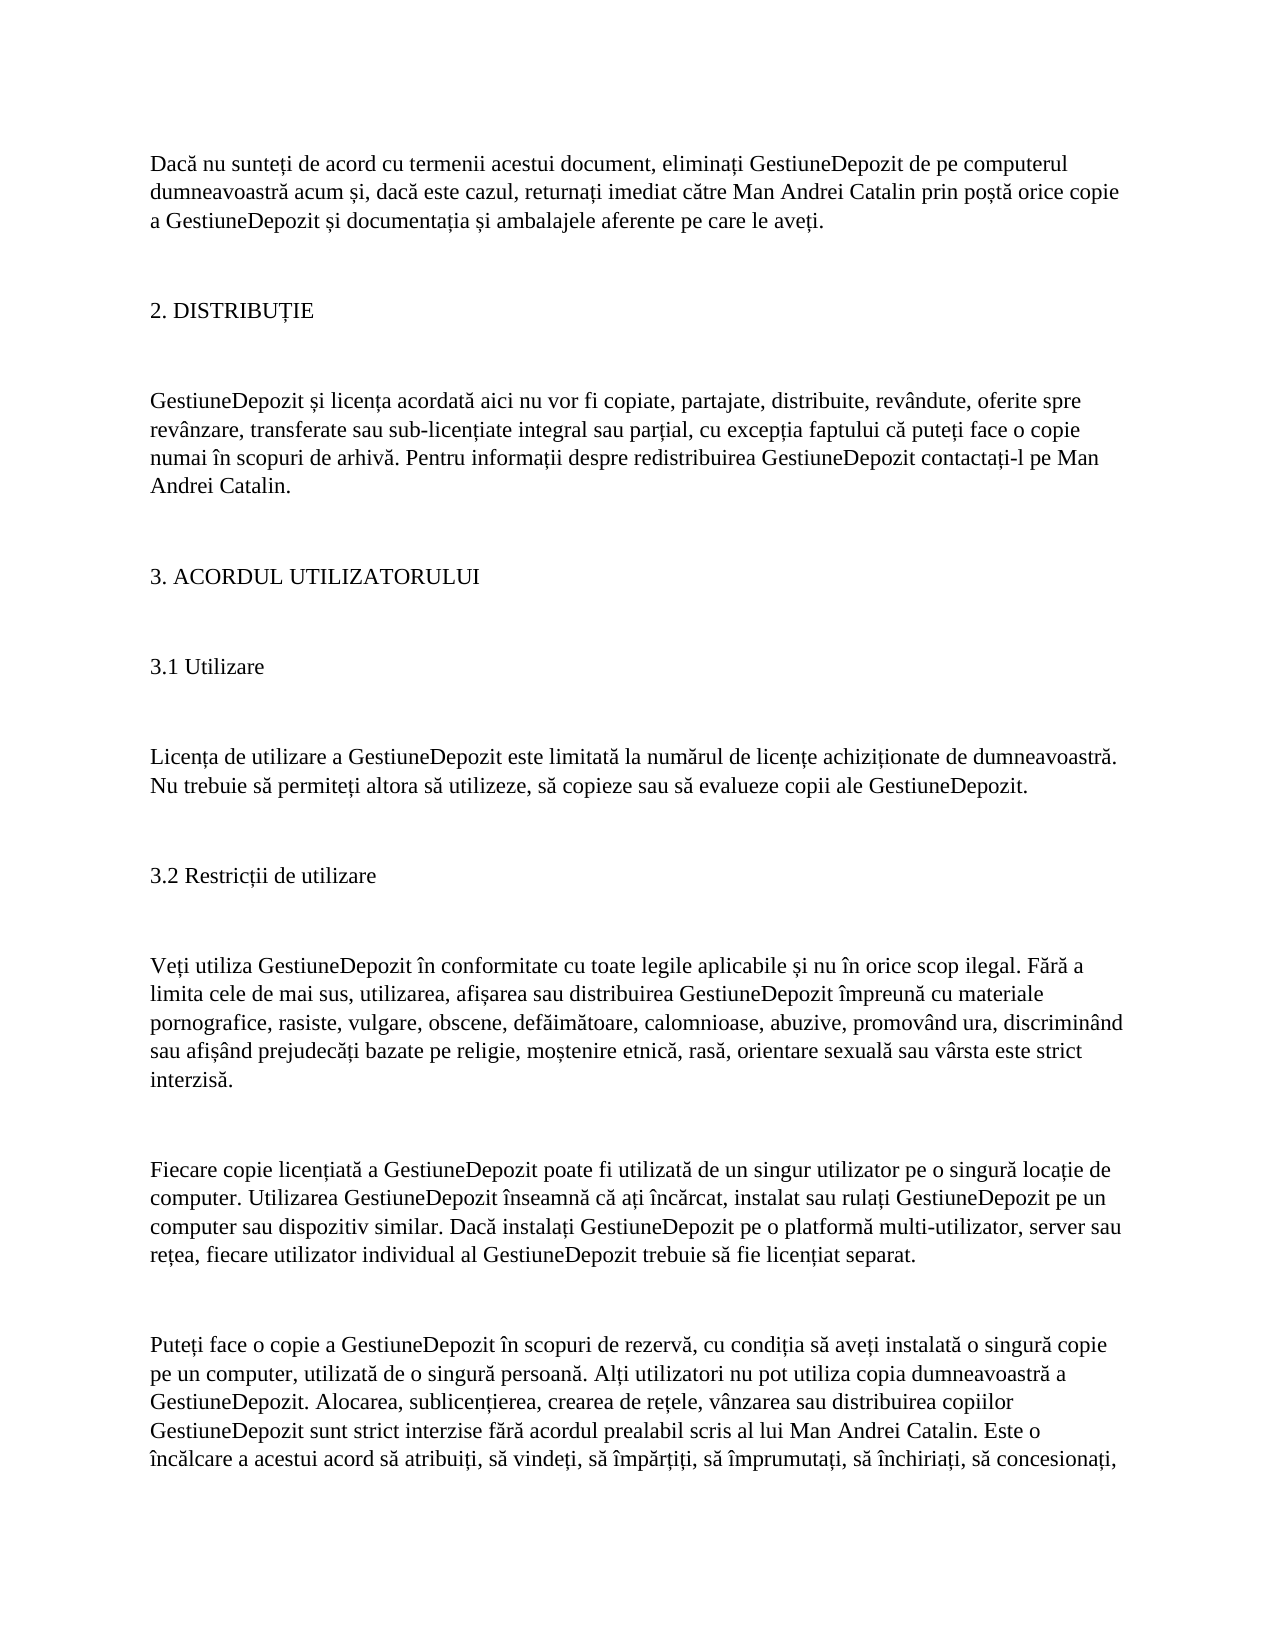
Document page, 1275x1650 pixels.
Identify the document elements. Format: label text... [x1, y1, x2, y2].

text 2. DISTRIBUȚIE [150, 297, 1125, 323]
text 3.2 Restricții de utilizare [150, 862, 1125, 888]
text Licența de utilizare a GestiuneDepozit este limitată la numărul de licențe achiziționate de dumneavoastră. Nu trebuie să permiteți altora să utilizeze, să copieze sau să evalueze copii ale GestiuneDepozit. [150, 743, 1125, 798]
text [150, 1332, 1125, 1472]
text 3.1 Utilizare [150, 653, 1125, 679]
text 3. ACORDUL UTILIZATORULUI [150, 563, 1125, 589]
text Veți utiliza GestiuneDepozit în conformitate cu toate legile aplicabile și nu în orice scop ilegal. Fără a limita cele de mai sus, utilizarea, afișarea sau distribuirea GestiuneDepozit împreună cu materiale pornografice, rasiste, vulgare, obscene, defăimătoare, calomnioase, abuzive, promovând ura, discriminând sau afișând prejudecăți bazate pe religie, moștenire etnică, rasă, orientare sexuală sau vârsta este strict interzisă. [150, 952, 1125, 1092]
text Dacă nu sunteți de acord cu termenii acestui document, eliminați GestiuneDepozit de pe computerul dumneavoastră acum și, dacă este cazul, returnați imediat către Man Andrei Catalin prin poștă orice copie a GestiuneDepozit și documentația și ambalajele aferente pe care le aveți. [150, 150, 1125, 233]
text GestiuneDepozit și licența acordată aici nu vor fi copiate, partajate, distribuite, revândute, oferite spre revânzare, transferate sau sub-licențiate integral sau parțial, cu excepția faptului că puteți face o copie numai în scopuri de arhivă. Pentru informații despre redistribuirea GestiuneDepozit contactați-l pe Man Andrei Catalin. [150, 387, 1125, 499]
text Fiecare copie licențiată a GestiuneDepozit poate fi utilizată de un singur utilizator pe o singură locație de computer. Utilizarea GestiuneDepozit înseamnă că ați încărcat, instalat sau rulați GestiuneDepozit pe un computer sau dispozitiv similar. Dacă instalați GestiuneDepozit pe o platformă multi-utilizator, server sau rețea, fiecare utilizator individual al GestiuneDepozit trebuie să fie licențiat separat. [150, 1156, 1125, 1268]
